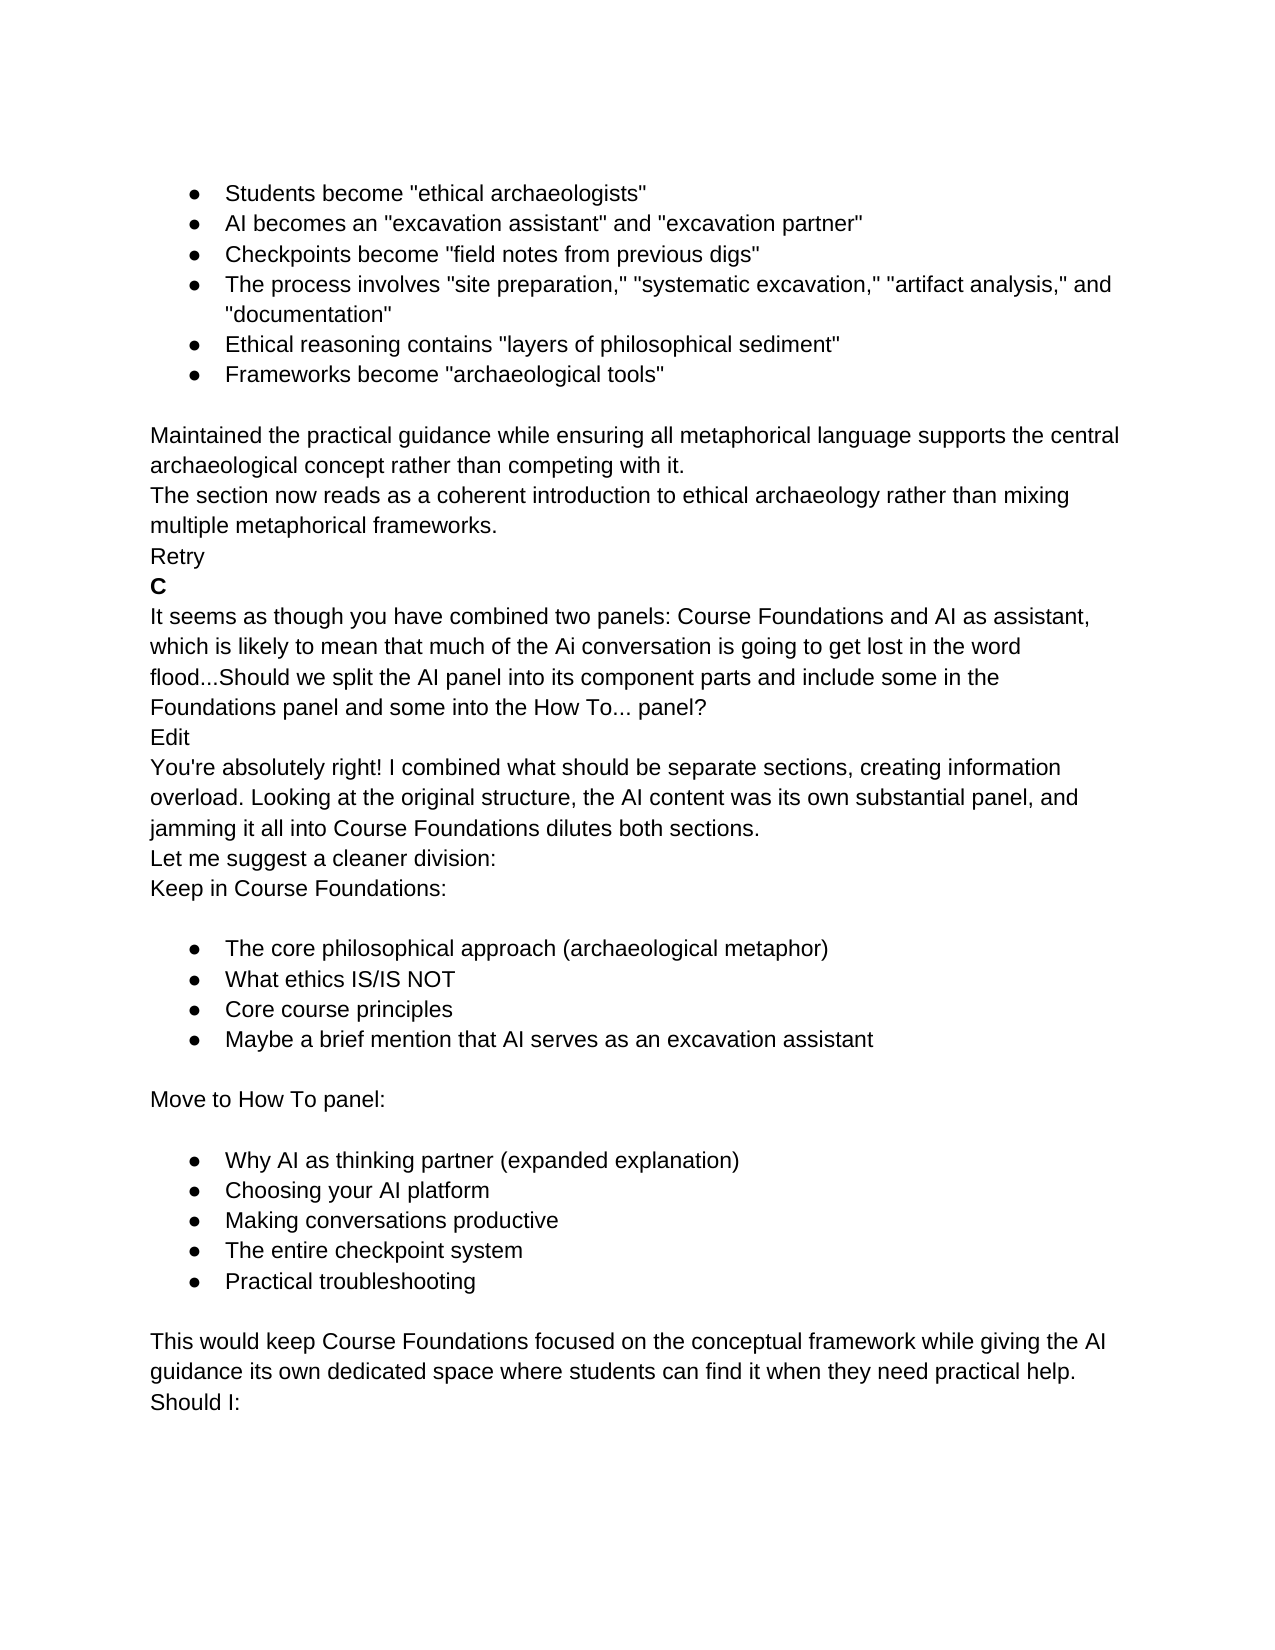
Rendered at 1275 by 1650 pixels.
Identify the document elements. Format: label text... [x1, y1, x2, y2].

list Students become "ethical archaeologists" [187, 180, 1125, 207]
list Checkpoints become "field notes from previous digs" [187, 241, 1125, 267]
list Choosing your AI platform [187, 1177, 1125, 1203]
list Making conversations productive [187, 1207, 1125, 1234]
list Ethical reasoning contains "layers of philosophical sediment" [187, 331, 1125, 358]
list What ethics IS/IS NOT [187, 966, 1125, 992]
list The process involves "site preparation," "systematic excavation," "artifact analysis," and "documentation" [187, 271, 1125, 327]
list Practical troubleshooting [187, 1268, 1125, 1294]
list Maybe a brief mention that AI serves as an excavation assistant [187, 1026, 1125, 1052]
list The core philosophical approach (archaeological metaphor) [187, 935, 1125, 962]
list The entire checkpoint system [187, 1237, 1125, 1264]
list Core course principles [187, 996, 1125, 1022]
text This would keep Course Foundations focused on the conceptual framework while giving the AI guidance its own dedicated space where students can find it when they need practical help. Should I: [150, 1328, 1125, 1415]
list AI becomes an "excavation assistant" and "excavation partner" [187, 210, 1125, 237]
list Frameworks become "archaeological tools" [187, 361, 1125, 388]
text Move to How To panel: [150, 1086, 1125, 1113]
text Maintained the practical guidance while ensuring all metaphorical language supports the central archaeological concept rather than competing with it. The section now reads as a coherent introduction to ethical archaeology rather than mixing multiple metaphorical frameworks. Retry C It seems as though you have combined two panels: Course Foundations and AI as assistant, which is likely to mean that much of the Ai conversation is going to get lost in the word flood...Should we split the AI panel into its component parts and include some in the Foundations panel and some into the How To... panel? Edit You're absolutely right! I combined what should be separate sections, creating information overload. Looking at the original structure, the AI content was its own substantial panel, and jamming it all into Course Foundations dilutes both sections. Let me suggest a cleaner division: Keep in Course Foundations: [150, 422, 1125, 901]
list Why AI as thinking partner (expanded explanation) [187, 1147, 1125, 1173]
